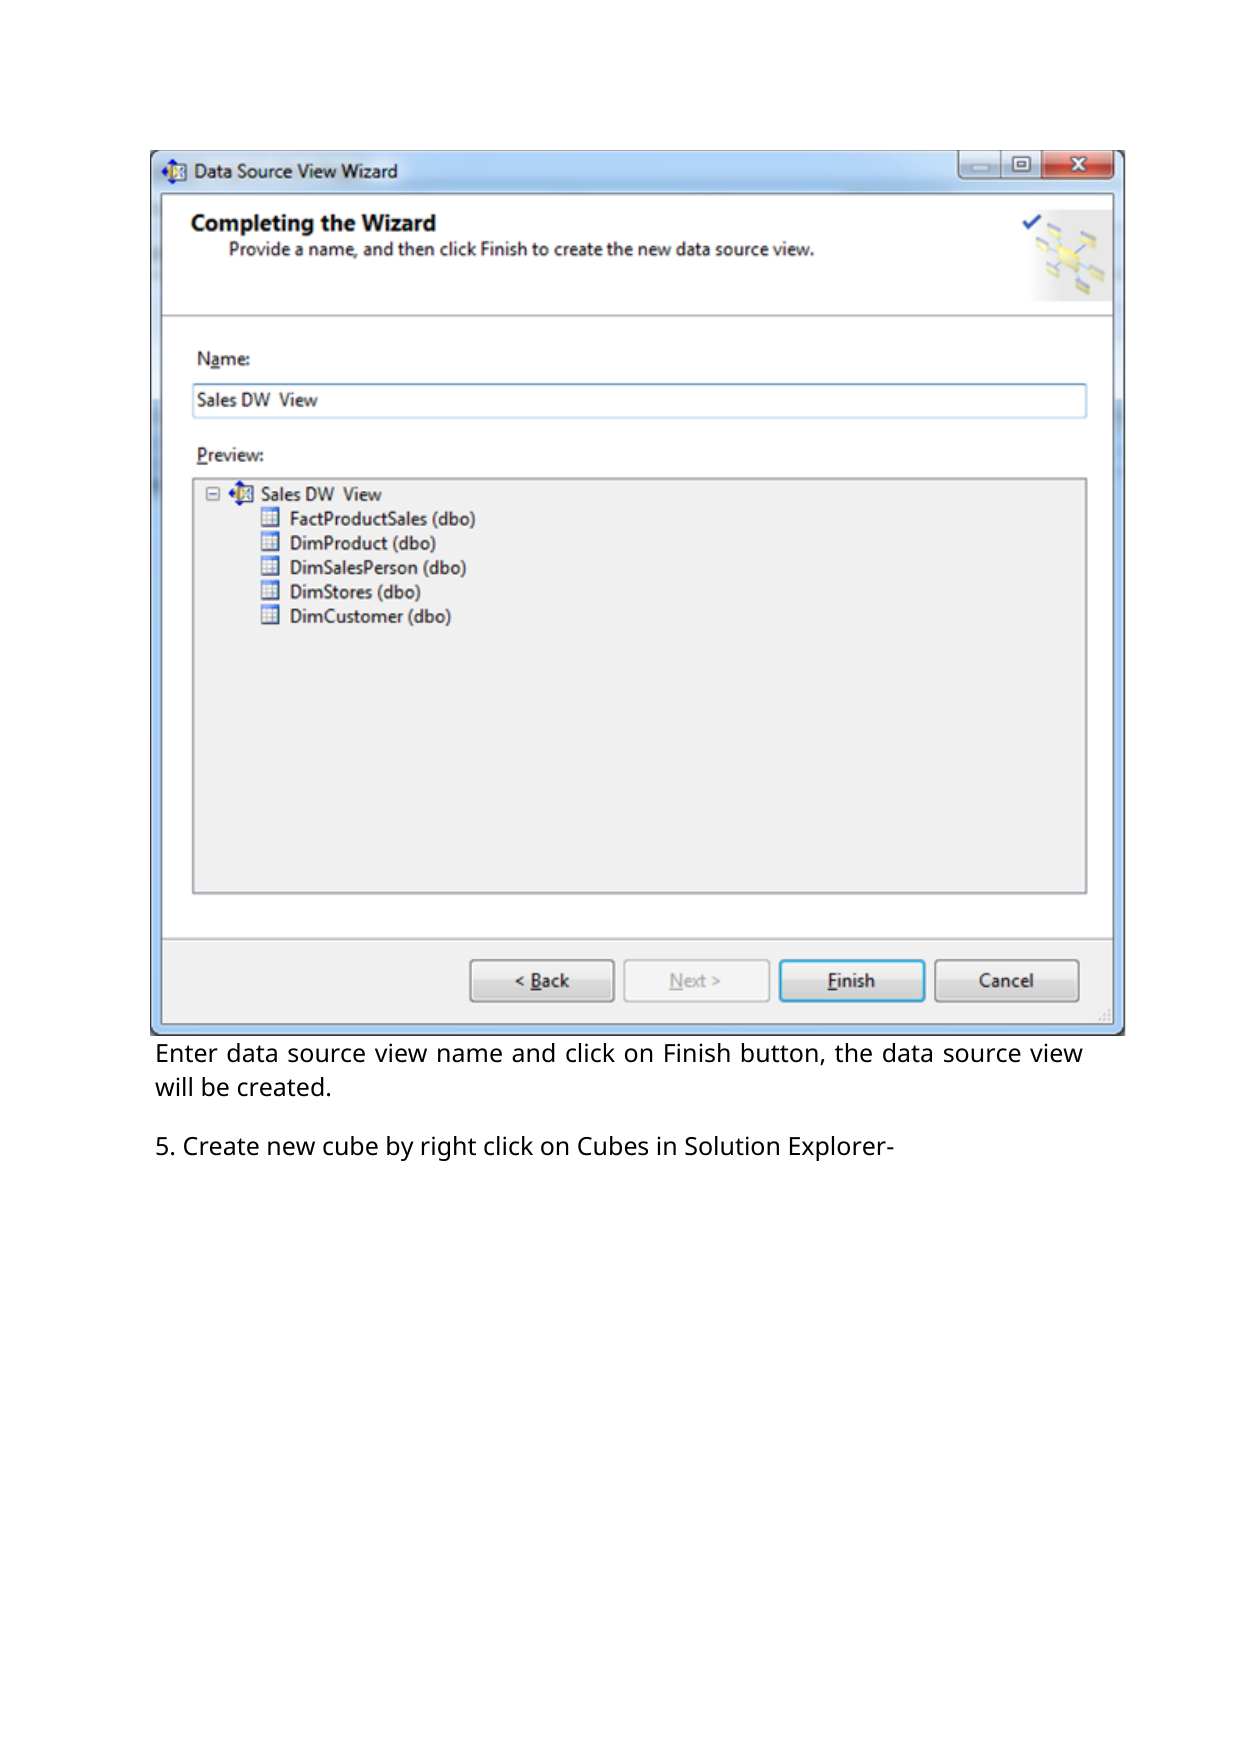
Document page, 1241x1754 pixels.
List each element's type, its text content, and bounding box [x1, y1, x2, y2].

text Enter data source view name and click on Finish button, the data source view will be created. [155, 1036, 1085, 1104]
text 5. Create new cube by right click on Cubes in Solution Explorer- [155, 1129, 1085, 1163]
picture [150, 150, 1130, 1036]
